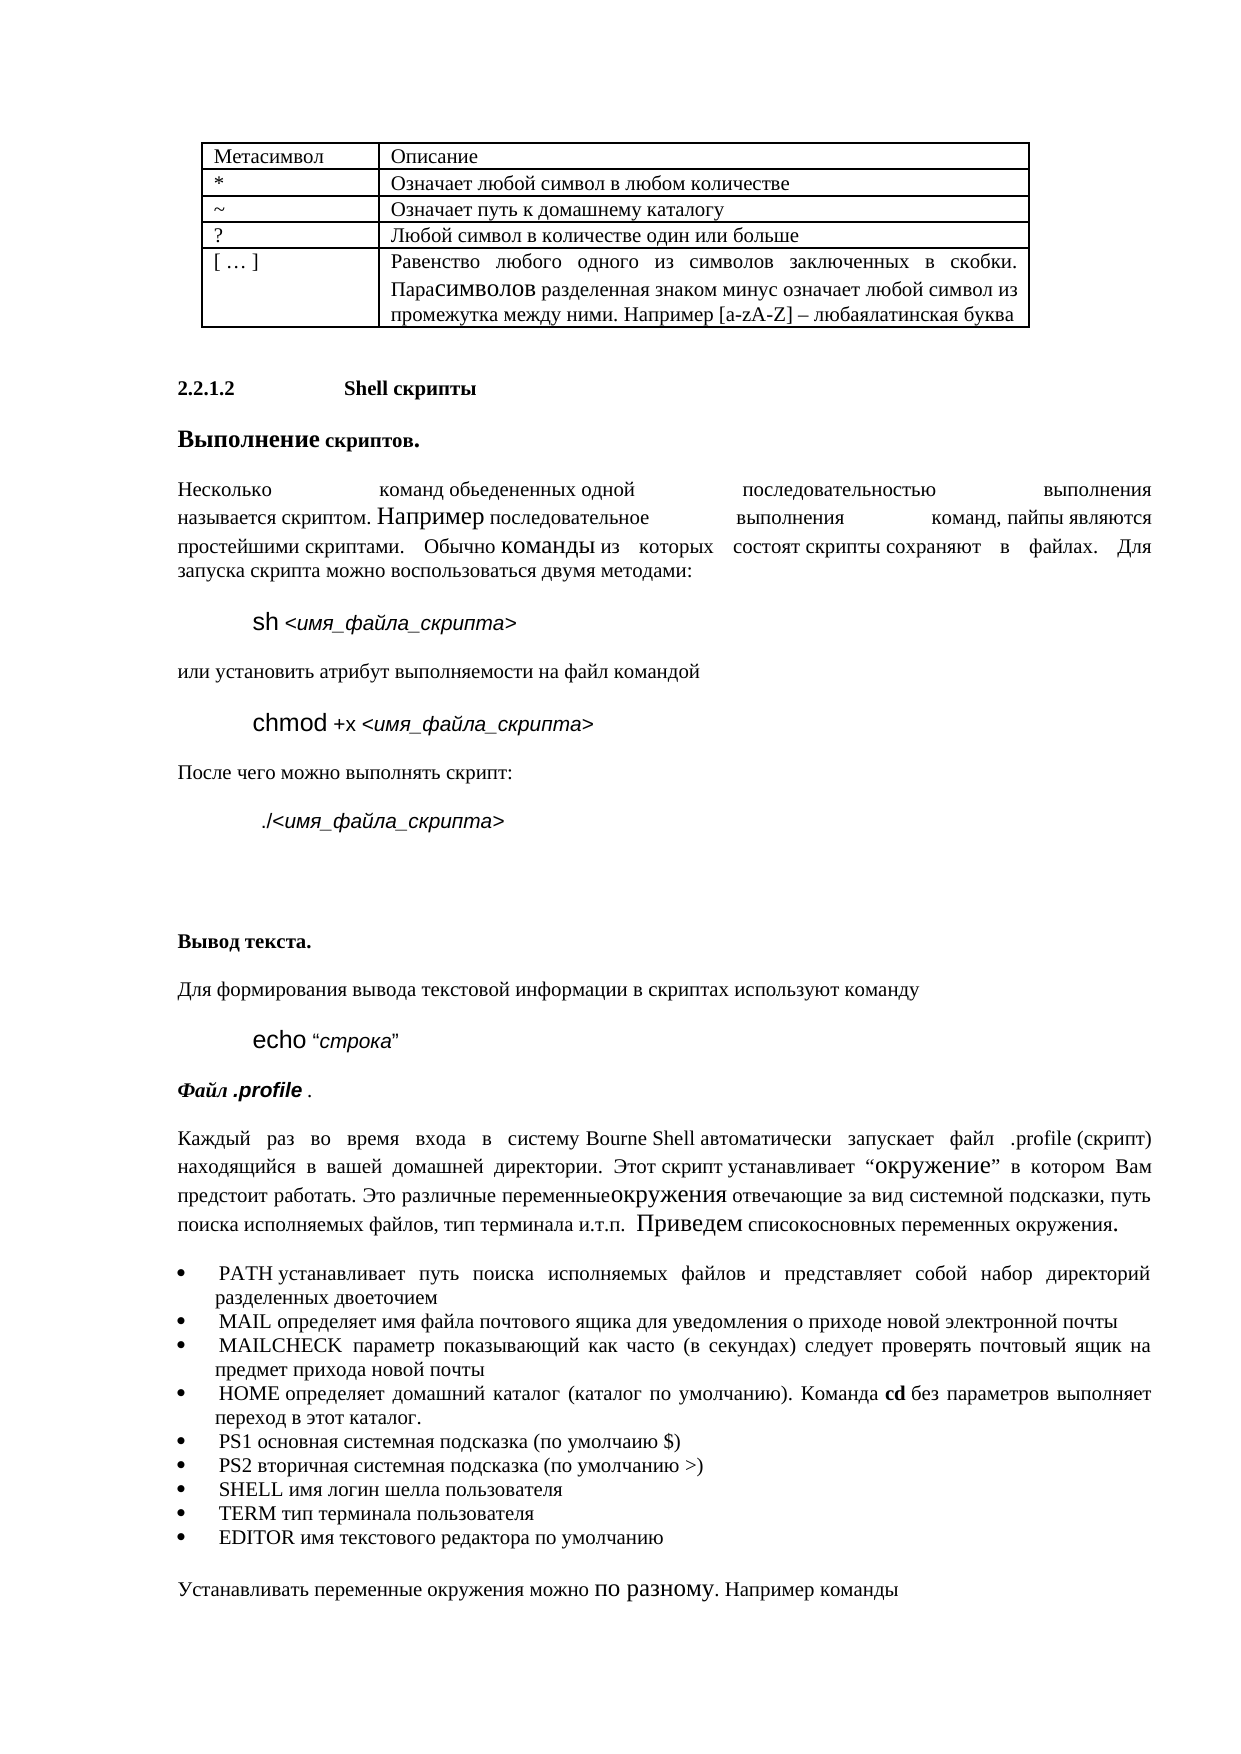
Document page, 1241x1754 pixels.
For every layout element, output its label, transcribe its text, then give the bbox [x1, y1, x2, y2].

text 2.2.1.2 Shell скрипты [177, 376, 1152, 400]
text  PATH устанавливает путь поиска исполняемых файлов и представляет собой набор директорий разделенных двоеточием [177, 1261, 1152, 1309]
text После чего можно выполнять скрипт: [177, 760, 1152, 784]
text Выполнение скриптов. [177, 424, 1152, 453]
text или установить атрибут выполняемости на файл командой [177, 659, 1152, 683]
text  MAIL определяет имя файла почтового ящика для уведомления о приходе новой электронной почты [177, 1309, 1152, 1333]
text  MAILCHECK параметр показывающий как часто (в секундах) следует проверять почтовый ящик на предмет прихода новой почты [177, 1333, 1152, 1381]
table_cell Означает любой символ в любом количестве [380, 170, 1028, 194]
text  PS2 вторичная системная подсказка (по умолчанию >) [177, 1453, 1152, 1477]
text Несколько команд обьедененных одной последовательностью выполнения называется скриптом. Например последовательное выполнения команд, пайпы являются простейшими скриптами. Обычно команды из которых состоят скрипты сохраняют в файлах. Для запуска скрипта можно воспользоваться двумя методами: [177, 477, 1152, 582]
table_header Описание [380, 144, 1028, 168]
table_cell Любой символ в количестве один или больше [380, 223, 1028, 247]
text chmod +x <имя_файла_скрипта> [177, 707, 1152, 736]
text echo “строка” [177, 1025, 1152, 1054]
text  EDITOR имя текстового редактора по умолчанию [177, 1525, 1152, 1549]
text ./<имя_файла_скрипта> [177, 808, 1152, 833]
table_cell Означает путь к домашнему каталогу [380, 197, 1028, 221]
table_header Метасимвол [203, 144, 378, 168]
text  HOME определяет домашний каталог (каталог по умолчанию). Команда cd без параметров выполняет переход в этот каталог. [177, 1381, 1152, 1429]
text Файл .profile . [177, 1078, 1152, 1102]
text  SHELL имя логин шелла пользователя [177, 1477, 1152, 1501]
text  PS1 основная системная подсказка (по умолчаию $) [177, 1429, 1152, 1453]
table_cell [ … ] [203, 249, 378, 326]
table_cell ~ [203, 197, 378, 221]
table_cell Равенство любого одного из символов заключенных в скобки. Парасимволов разделенная знаком минус означает любой символ из промежутка между ними. Например [a-zA-Z] – любаялатинская буква [380, 249, 1028, 326]
text  TERM тип терминала пользователя [177, 1501, 1152, 1525]
text Каждый раз во время входа в систему Bourne Shell автоматически запускает файл .profile (скрипт) находящийся в вашей домашней директории. Этот скрипт устанавливает “окружение” в котором Вам предстоит работать. Это различные переменныеокружения отвечающие за вид системной подсказки, путь поиска исполняемых файлов, тип терминала и.т.п. Приведем списокосновных переменных окружения. [177, 1126, 1152, 1236]
table_cell ? [203, 223, 378, 247]
table_cell * [203, 170, 378, 194]
text Вывод текста. [177, 929, 1152, 953]
text Устанавливать переменные окружения можно по разному. Например команды [177, 1573, 1152, 1602]
text Для формирования вывода текстовой информации в скриптах используют команду [177, 977, 1152, 1001]
text sh <имя_файла_скрипта> [177, 607, 1152, 635]
